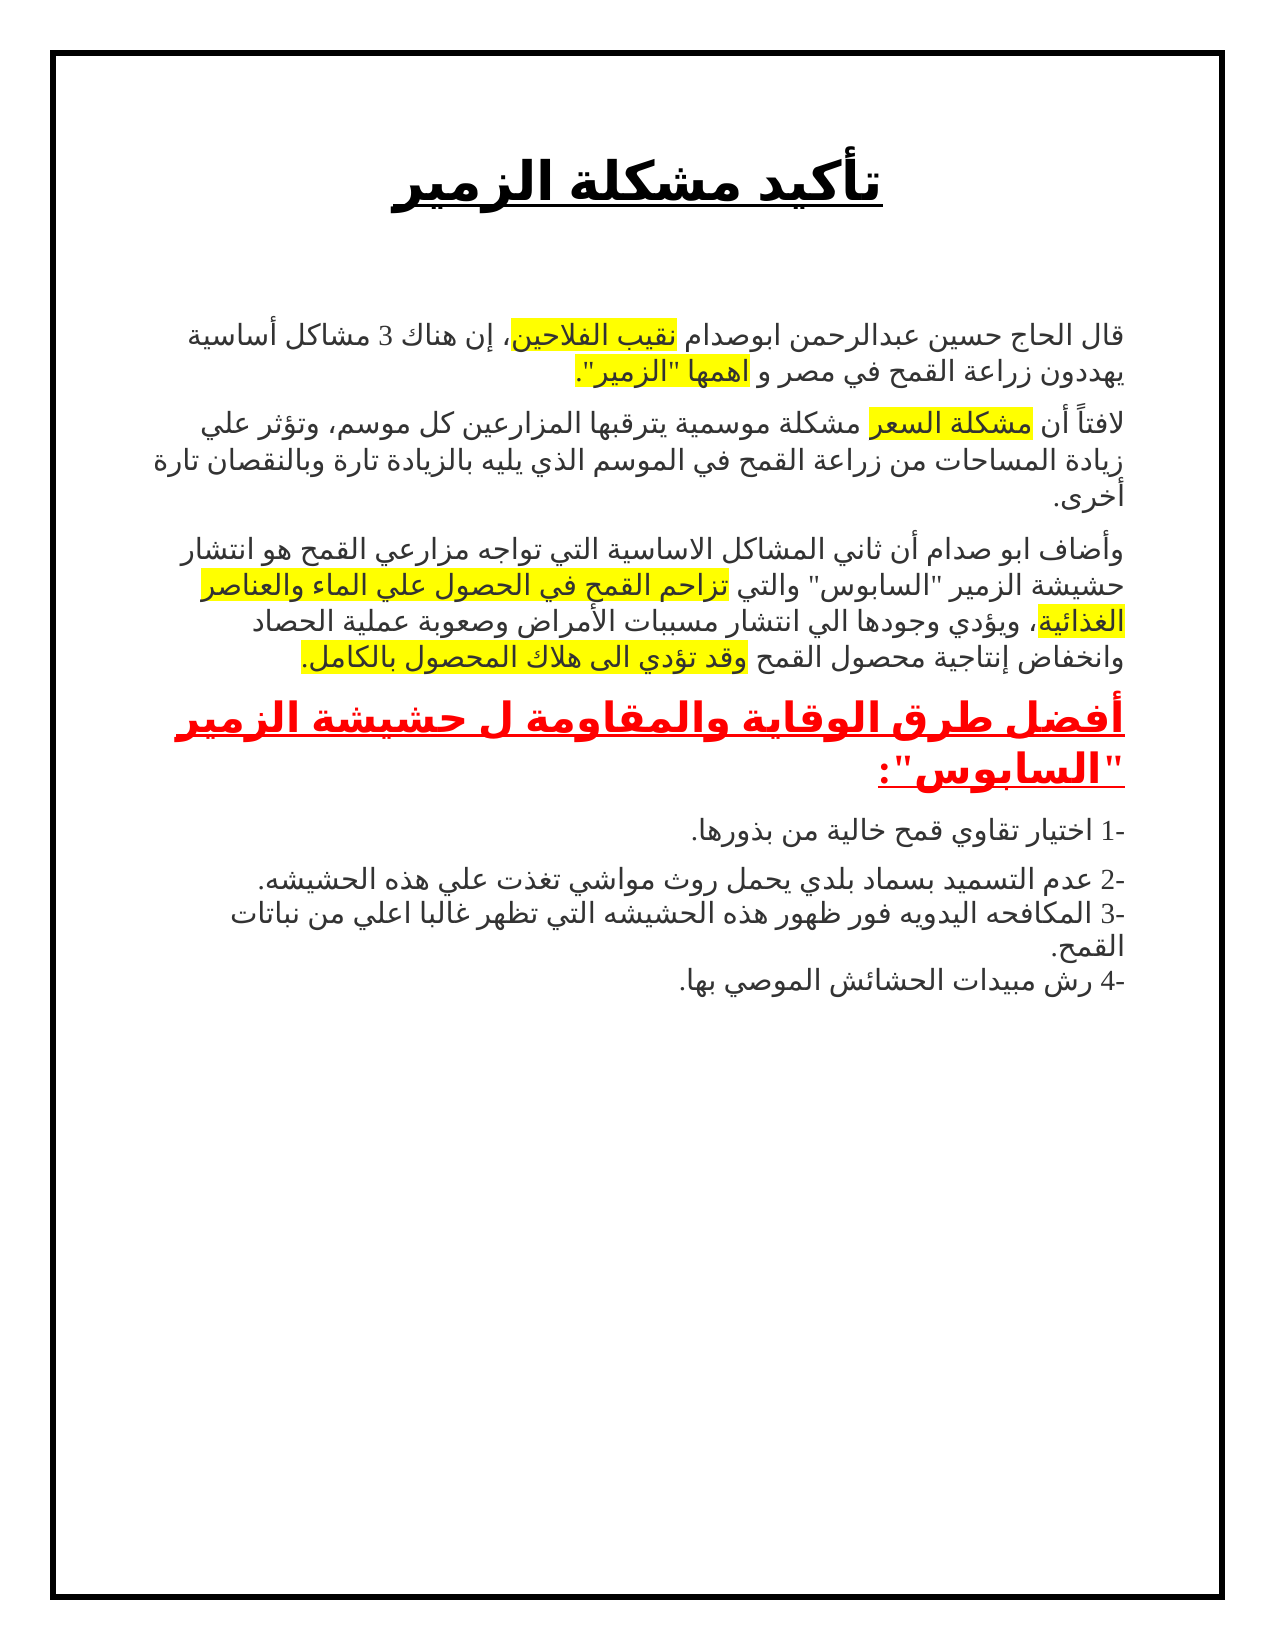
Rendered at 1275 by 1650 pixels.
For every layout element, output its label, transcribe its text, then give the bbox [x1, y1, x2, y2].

text لافتاً أن مشكلة السعر مشكلة موسمية يترقبها المزارعين كل موسم، وتؤثر علي زيادة المساحات من زراعة القمح في الموسم الذي يليه بالزيادة تارة وبالنقصان تارة أخرى. [150, 407, 1125, 512]
text -2 عدم التسميد بسماد بلدي يحمل روث مواشي تغذت علي هذه الحشيشه. -3 المكافحه اليدويه فور ظهور هذه الحشيشه التي تظهر غالبا اعلي من نباتات القمح. -4 رش مبيدات الحشائش الموصي بها. [150, 862, 1125, 996]
text قال الحاج حسين عبدالرحمن ابوصدام نقيب الفلاحين، إن هناك 3 مشاكل أساسية يهددون زراعة القمح في مصر و اهمها "الزمير". [150, 318, 1125, 387]
text -1 اختيار تقاوي قمح خالية من بذورها. [150, 813, 1125, 847]
text أفضل طرق الوقاية والمقاومة ل حشيشة الزمير "السابوس": [150, 693, 1125, 793]
text تأكيد مشكلة الزمير [150, 150, 1125, 212]
text وأضاف ابو صدام أن ثاني المشاكل الاساسية التي تواجه مزارعي القمح هو انتشار حشيشة الزمير "السابوس" والتي تزاحم القمح في الحصول علي الماء والعناصر الغذائية، ويؤدي وجودها الي انتشار مسببات الأمراض وصعوبة عملية الحصاد وانخفاض إنتاجية محصول القمح وقد تؤدي الى هلاك المحصول بالكامل. [150, 532, 1125, 674]
